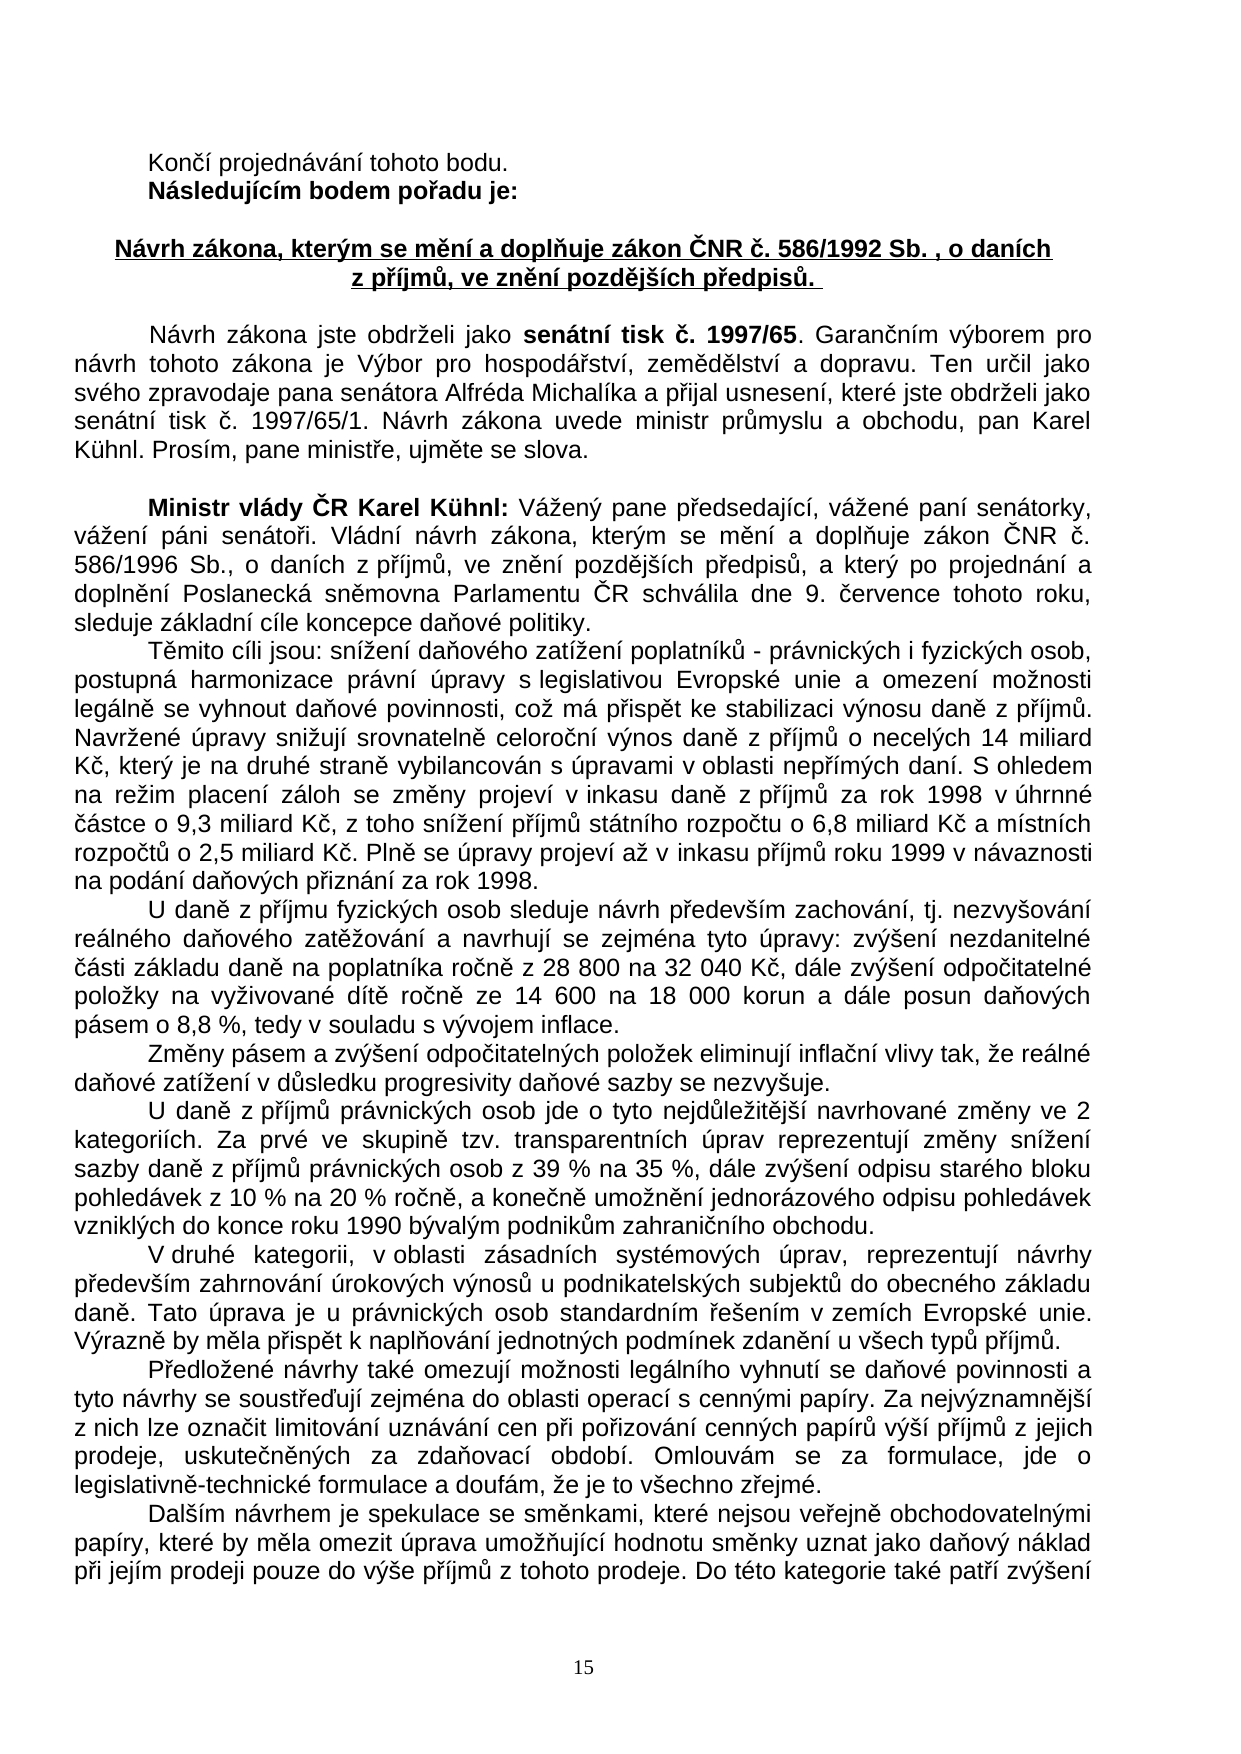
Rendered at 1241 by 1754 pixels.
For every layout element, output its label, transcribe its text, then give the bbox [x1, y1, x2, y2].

text Předložené návrhy také omezují možnosti legálního vyhnutí se daňové povinnosti a tyto návrhy se soustřeďují zejména do oblasti operací s cennými papíry. Za nejvýznamnější z nich lze označit limitování uznávání cen při pořizování cenných papírů výší příjmů z jejich prodeje, uskutečněných za zdaňovací období. Omlouvám se za formulace, jde o legislativně-technické formulace a doufám, že je to všechno zřejmé. [74, 1355, 1093, 1499]
text Následujícím bodem pořadu je: [74, 176, 1093, 205]
text Změny pásem a zvýšení odpočitatelných položek eliminují inflační vlivy tak, že reálné daňové zatížení v důsledku progresivity daňové sazby se nezvyšuje. [74, 1039, 1093, 1096]
text Končí projednávání tohoto bodu. [74, 148, 1093, 176]
text V druhé kategorii, v oblasti zásadních systémových úprav, reprezentují návrhy především zahrnování úrokových výnosů u podnikatelských subjektů do obecného základu daně. Tato úprava je u právnických osob standardním řešením v zemích Evropské unie. Výrazně by měla přispět k naplňování jednotných podmínek zdanění u všech typů příjmů. [74, 1240, 1093, 1355]
text U daně z příjmu fyzických osob sleduje návrh především zachování, tj. nezvyšování reálného daňového zatěžování a navrhují se zejména tyto úpravy: zvýšení nezdanitelné části základu daně na poplatníka ročně z 28 800 na 32 040 Kč, dále zvýšení odpočitatelné položky na vyživované dítě ročně ze 14 600 na 18 000 korun a dále posun daňových pásem o 8,8 %, tedy v souladu s vývojem inflace. [74, 895, 1093, 1039]
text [74, 1499, 1093, 1585]
text <A NAME='st97065'></A>Návrh zákona jste obdrželi jako senátní tisk č. 1997/65. Garančním výborem pro návrh tohoto zákona je Výbor pro hospodářství, zemědělství a dopravu. Ten určil jako svého zpravodaje pana senátora Alfréda Michalíka a přijal usnesení, které jste obdrželi jako senátní tisk č. 1997/65/1. Návrh zákona uvede ministr průmyslu a obchodu, pan Karel Kühnl. Prosím, pane ministře, ujměte se slova. [74, 320, 1093, 464]
text Ministr vlády ČR Karel Kühnl: Vážený pane předsedající, vážené paní senátorky, vážení páni senátoři. Vládní návrh zákona, kterým se mění a doplňuje zákon ČNR č. 586/1996 Sb., o daních z příjmů, ve znění pozdějších předpisů, a který po projednání a doplnění Poslanecká sněmovna Parlamentu ČR schválila dne 9. července tohoto roku, sleduje základní cíle koncepce daňové politiky. [74, 493, 1093, 636]
text U daně z příjmů právnických osob jde o tyto nejdůležitější navrhované změny ve 2 kategoriích. Za prvé ve skupině tzv. transparentních úprav reprezentují změny snížení sazby daně z příjmů právnických osob z 39 % na 35 %, dále zvýšení odpisu starého bloku pohledávek z 10 % na 20 % ročně, a konečně umožnění jednorázového odpisu pohledávek vzniklých do konce roku 1990 bývalým podnikům zahraničního obchodu. [74, 1096, 1093, 1240]
text Návrh zákona, kterým se mění a doplňuje zákon ČNR č. 586/1992 Sb. , o daních z příjmů, ve znění pozdějších předpisů. [74, 234, 1093, 291]
text Těmito cíli jsou: snížení daňového zatížení poplatníků - právnických i fyzických osob, postupná harmonizace právní úpravy s legislativou Evropské unie a omezení možnosti legálně se vyhnout daňové povinnosti, což má přispět ke stabilizaci výnosu daně z příjmů. Navržené úpravy snižují srovnatelně celoroční výnos daně z příjmů o necelých 14 miliard Kč, který je na druhé straně vybilancován s úpravami v oblasti nepřímých daní. S ohledem na režim placení záloh se změny projeví v inkasu daně z příjmů za rok 1998 v úhrnné částce o 9,3 miliard Kč, z toho snížení příjmů státního rozpočtu o 6,8 miliard Kč a místních rozpočtů o 2,5 miliard Kč. Plně se úpravy projeví až v inkasu příjmů roku 1999 v návaznosti na podání daňových přiznání za rok 1998. [74, 636, 1093, 895]
